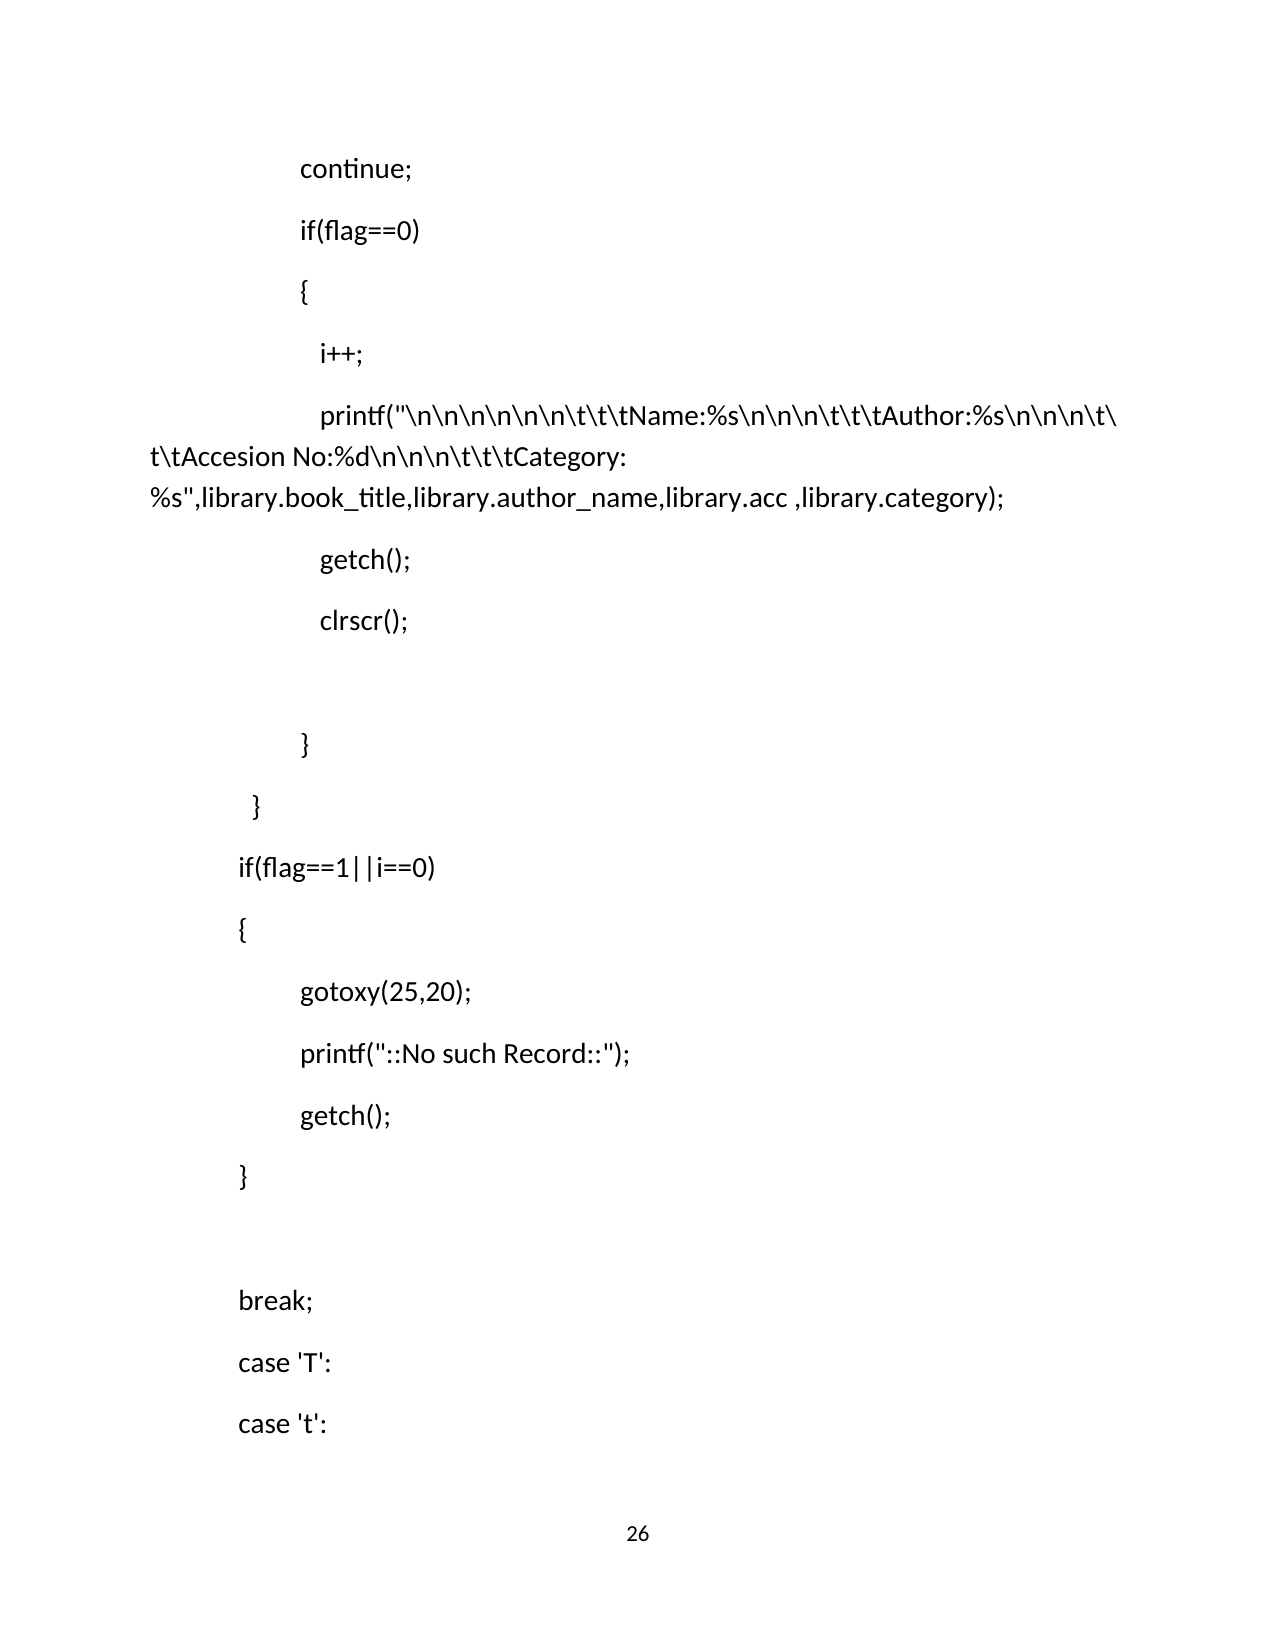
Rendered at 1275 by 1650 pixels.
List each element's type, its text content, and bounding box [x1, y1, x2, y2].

text case 't': [150, 1406, 1125, 1441]
text if(flag==0) [150, 212, 1125, 247]
text } [150, 788, 1125, 823]
text } [150, 1158, 1125, 1194]
text i++; [150, 335, 1125, 371]
text case 'T': [150, 1344, 1125, 1379]
text continue; [150, 150, 1125, 186]
text printf("::No such Record::"); [150, 1035, 1125, 1071]
text printf("\n\n\n\n\n\n\t\t\tName:%s\n\n\n\t\t\tAuthor:%s\n\n\n\t\t\tAccesion No:%d\n\n\n\t\t\tCategory:%s",library.book_title,library.author_name,library.acc ,library.category); [150, 397, 1125, 514]
text break; [150, 1282, 1125, 1318]
text { [150, 911, 1125, 947]
text if(flag==1||i==0) [150, 849, 1125, 885]
text } [150, 726, 1125, 762]
text getch(); [150, 541, 1125, 576]
text { [150, 273, 1125, 309]
text clrscr(); [150, 602, 1125, 638]
text getch(); [150, 1097, 1125, 1132]
text gotoxy(25,20); [150, 973, 1125, 1009]
